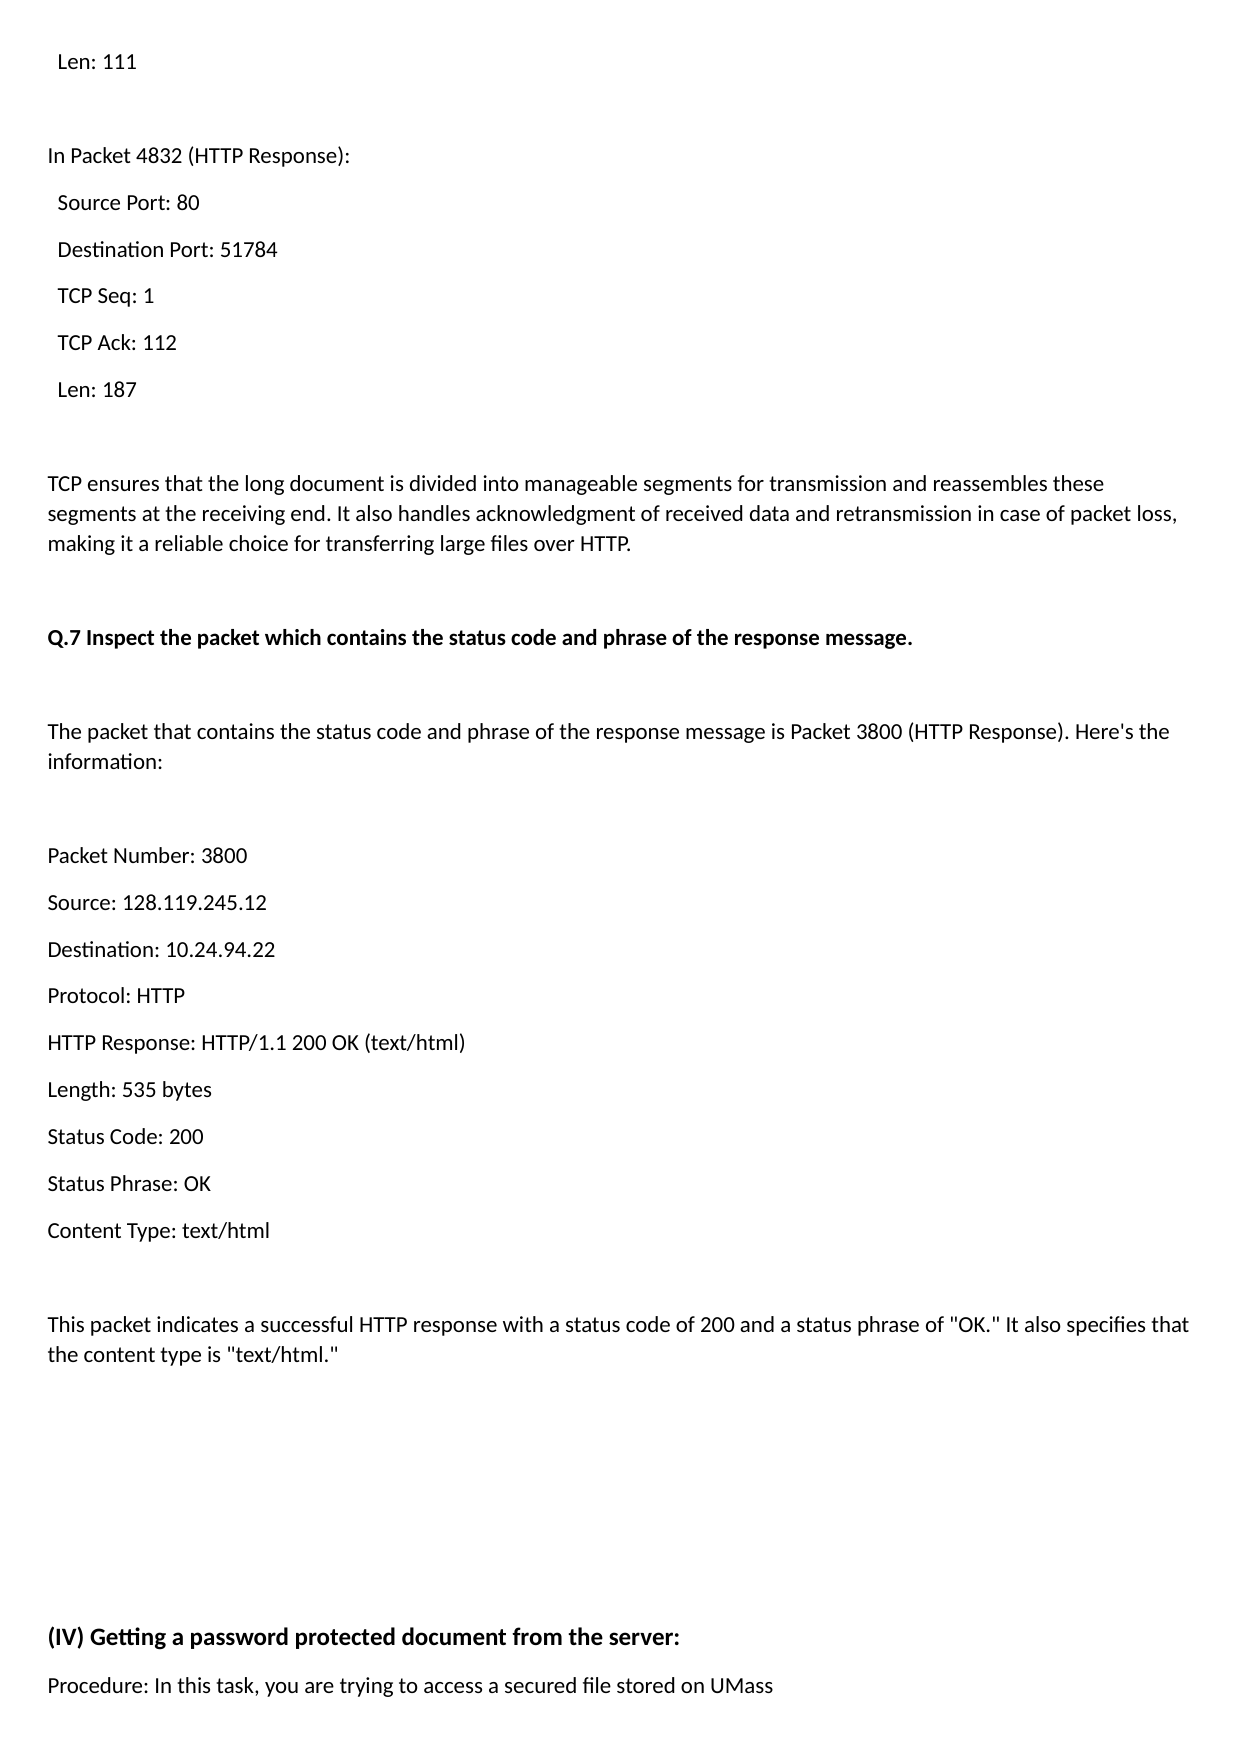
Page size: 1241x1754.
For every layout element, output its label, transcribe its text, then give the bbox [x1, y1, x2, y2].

text TCP Seq: 1 [47, 282, 1193, 310]
text Status Code: 200 [47, 1122, 1193, 1150]
text Len: 187 [47, 375, 1193, 403]
text Q.7 Inspect the packet which contains the status code and phrase of the response message. [47, 623, 1193, 651]
text This packet indicates a successful HTTP response with a status code of 200 and a status phrase of "OK." It also specifies that the content type is "text/html." [47, 1310, 1193, 1368]
text TCP Ack: 112 [47, 328, 1193, 357]
text Source Port: 80 [47, 188, 1193, 216]
text Destination Port: 51784 [47, 235, 1193, 263]
text Source: 128.119.245.12 [47, 888, 1193, 916]
text Content Type: text/html [47, 1216, 1193, 1244]
text The packet that contains the status code and phrase of the response message is Packet 3800 (HTTP Response). Here's the information: [47, 717, 1193, 775]
text HTTP Response: HTTP/1.1 200 OK (text/html) [47, 1028, 1193, 1057]
text TCP ensures that the long document is divided into manageable segments for transmission and reassembles these segments at the receiving end. It also handles acknowledgment of received data and retransmission in case of packet loss, making it a reliable choice for transferring large files over HTTP. [47, 469, 1193, 558]
text Length: 535 bytes [47, 1075, 1193, 1103]
text Packet Number: 3800 [47, 841, 1193, 869]
text Len: 111 [47, 47, 1193, 75]
text Destination: 10.24.94.22 [47, 935, 1193, 963]
text (IV) Getting a password protected document from the server: [47, 1621, 1193, 1652]
text Procedure: In this task, you are trying to access a secured file stored on UMass [47, 1671, 1193, 1699]
text Status Phrase: OK [47, 1169, 1193, 1197]
text Protocol: HTTP [47, 982, 1193, 1010]
text In Packet 4832 (HTTP Response): [47, 141, 1193, 169]
